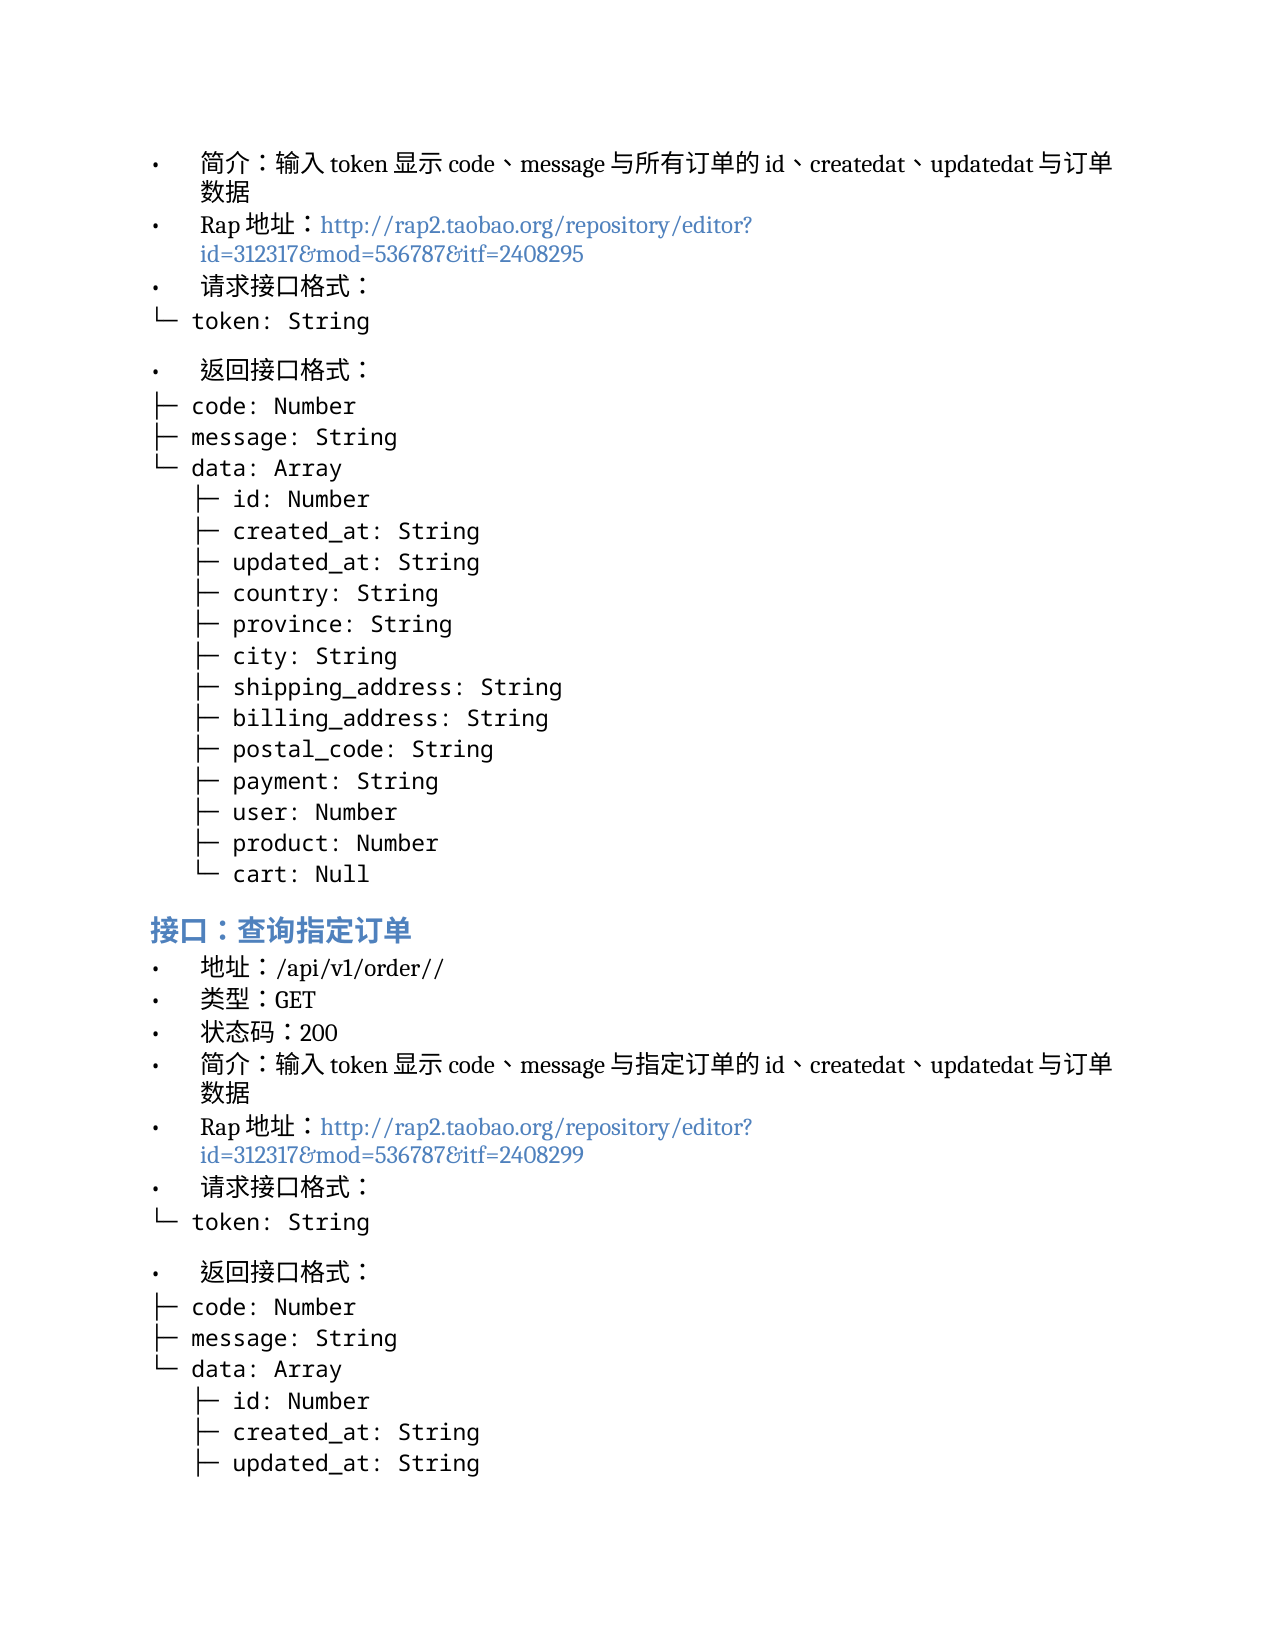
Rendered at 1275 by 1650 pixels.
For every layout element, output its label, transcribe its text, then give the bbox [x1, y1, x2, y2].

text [150, 1291, 1125, 1478]
list Rap地址：http://rap2.taobao.org/repository/editor?id=312317&mod=536787&itf=2408295 [150, 211, 1125, 269]
list 请求接口格式： [150, 1174, 1125, 1203]
list 简介：输入token显示code、message与所有订单的id、createdat、updatedat与订单数据 [150, 150, 1125, 207]
list Rap地址：http://rap2.taobao.org/repository/editor?id=312317&mod=536787&itf=2408299 [150, 1113, 1125, 1170]
list 请求接口格式： [150, 272, 1125, 301]
list 简介：输入token显示code、message与指定订单的id、createdat、updatedat与订单数据 [150, 1051, 1125, 1109]
list 返回接口格式： [150, 357, 1125, 386]
subtitle 接口：查询指定订单 [150, 910, 1125, 950]
list 状态码：200 [150, 1019, 1125, 1048]
list 类型：GET [150, 986, 1125, 1015]
text └─ token: String [150, 1206, 1125, 1238]
list 地址：/api/v1/order// [150, 954, 1125, 983]
text └─ token: String [150, 305, 1125, 336]
list 返回接口格式： [150, 1258, 1125, 1287]
